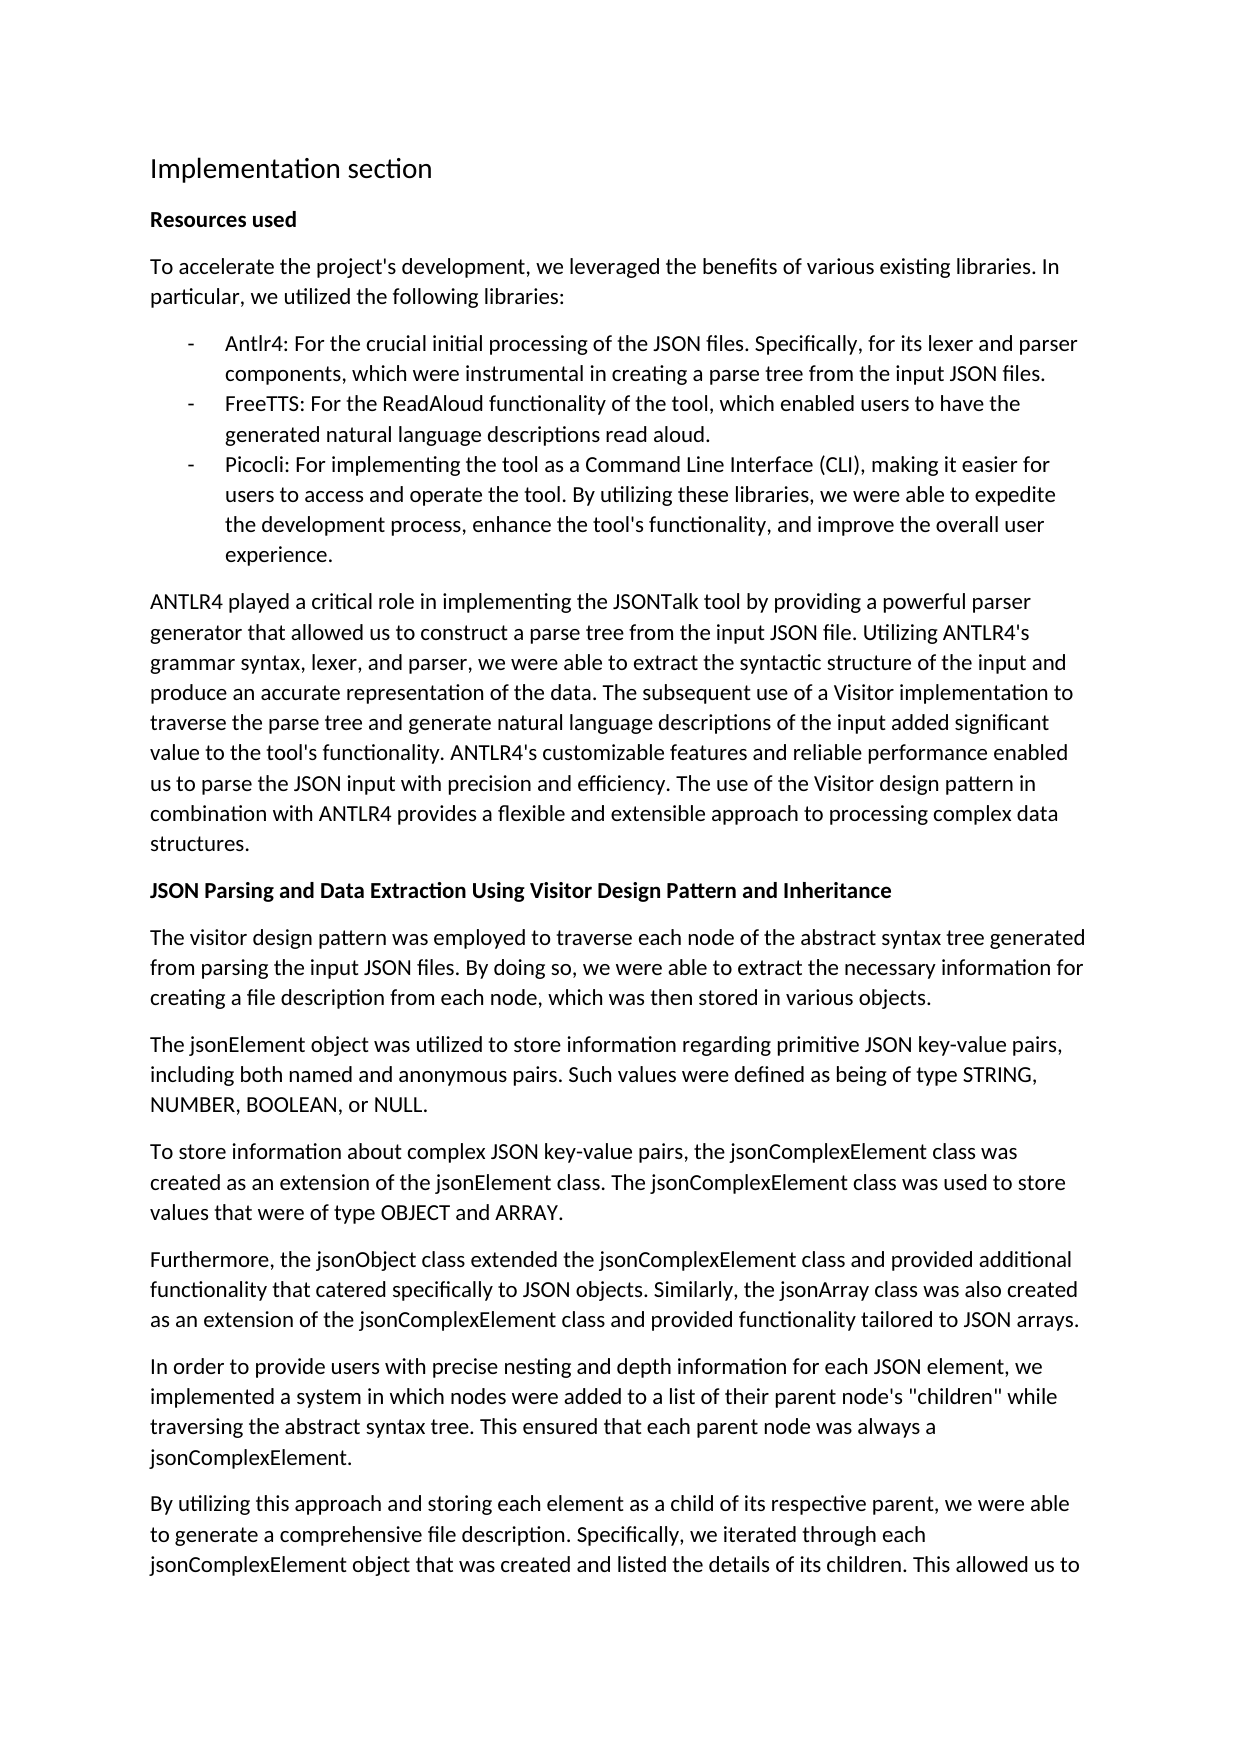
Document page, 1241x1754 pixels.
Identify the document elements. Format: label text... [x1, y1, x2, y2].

text JSON Parsing and Data Extraction Using Visitor Design Pattern and Inheritance [150, 876, 1090, 904]
text Resources used [150, 205, 1090, 233]
list FreeTTS: For the ReadAloud functionality of the tool, which enabled users to have the generated natural language descriptions read aloud. [187, 389, 1090, 448]
text In order to provide users with precise nesting and depth information for each JSON element, we implemented a system in which nodes were added to a list of their parent node's "children" while traversing the abstract syntax tree. This ensured that each parent node was always a jsonComplexElement. [150, 1352, 1090, 1471]
text ANTLR4 played a critical role in implementing the JSONTalk tool by providing a powerful parser generator that allowed us to construct a parse tree from the input JSON file. Utilizing ANTLR4's grammar syntax, lexer, and parser, we were able to extract the syntactic structure of the input and produce an accurate representation of the data. The subsequent use of a Visitor implementation to traverse the parse tree and generate natural language descriptions of the input added significant value to the tool's functionality. ANTLR4's customizable features and reliable performance enabled us to parse the JSON input with precision and efficiency. The use of the Visitor design pattern in combination with ANTLR4 provides a flexible and extensible approach to processing complex data structures. [150, 587, 1090, 857]
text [150, 1489, 1090, 1578]
text Furthermore, the jsonObject class extended the jsonComplexElement class and provided additional functionality that catered specifically to JSON objects. Similarly, the jsonArray class was also created as an extension of the jsonComplexElement class and provided functionality tailored to JSON arrays. [150, 1245, 1090, 1333]
list Antlr4: For the crucial initial processing of the JSON files. Specifically, for its lexer and parser components, which were instrumental in creating a parse tree from the input JSON files. [187, 329, 1090, 387]
list Picocli: For implementing the tool as a Command Line Interface (CLI), making it easier for users to access and operate the tool. By utilizing these libraries, we were able to expedite the development process, enhance the tool's functionality, and improve the overall user experience. [187, 450, 1090, 568]
text To accelerate the project's development, we leveraged the benefits of various existing libraries. In particular, we utilized the following libraries: [150, 252, 1090, 310]
text Implementation section [150, 150, 1090, 186]
text To store information about complex JSON key-value pairs, the jsonComplexElement class was created as an extension of the jsonElement class. The jsonComplexElement class was used to store values that were of type OBJECT and ARRAY. [150, 1137, 1090, 1226]
text The jsonElement object was utilized to store information regarding primitive JSON key-value pairs, including both named and anonymous pairs. Such values were defined as being of type STRING, NUMBER, BOOLEAN, or NULL. [150, 1030, 1090, 1118]
text The visitor design pattern was employed to traverse each node of the abstract syntax tree generated from parsing the input JSON files. By doing so, we were able to extract the necessary information for creating a file description from each node, which was then stored in various objects. [150, 923, 1090, 1011]
